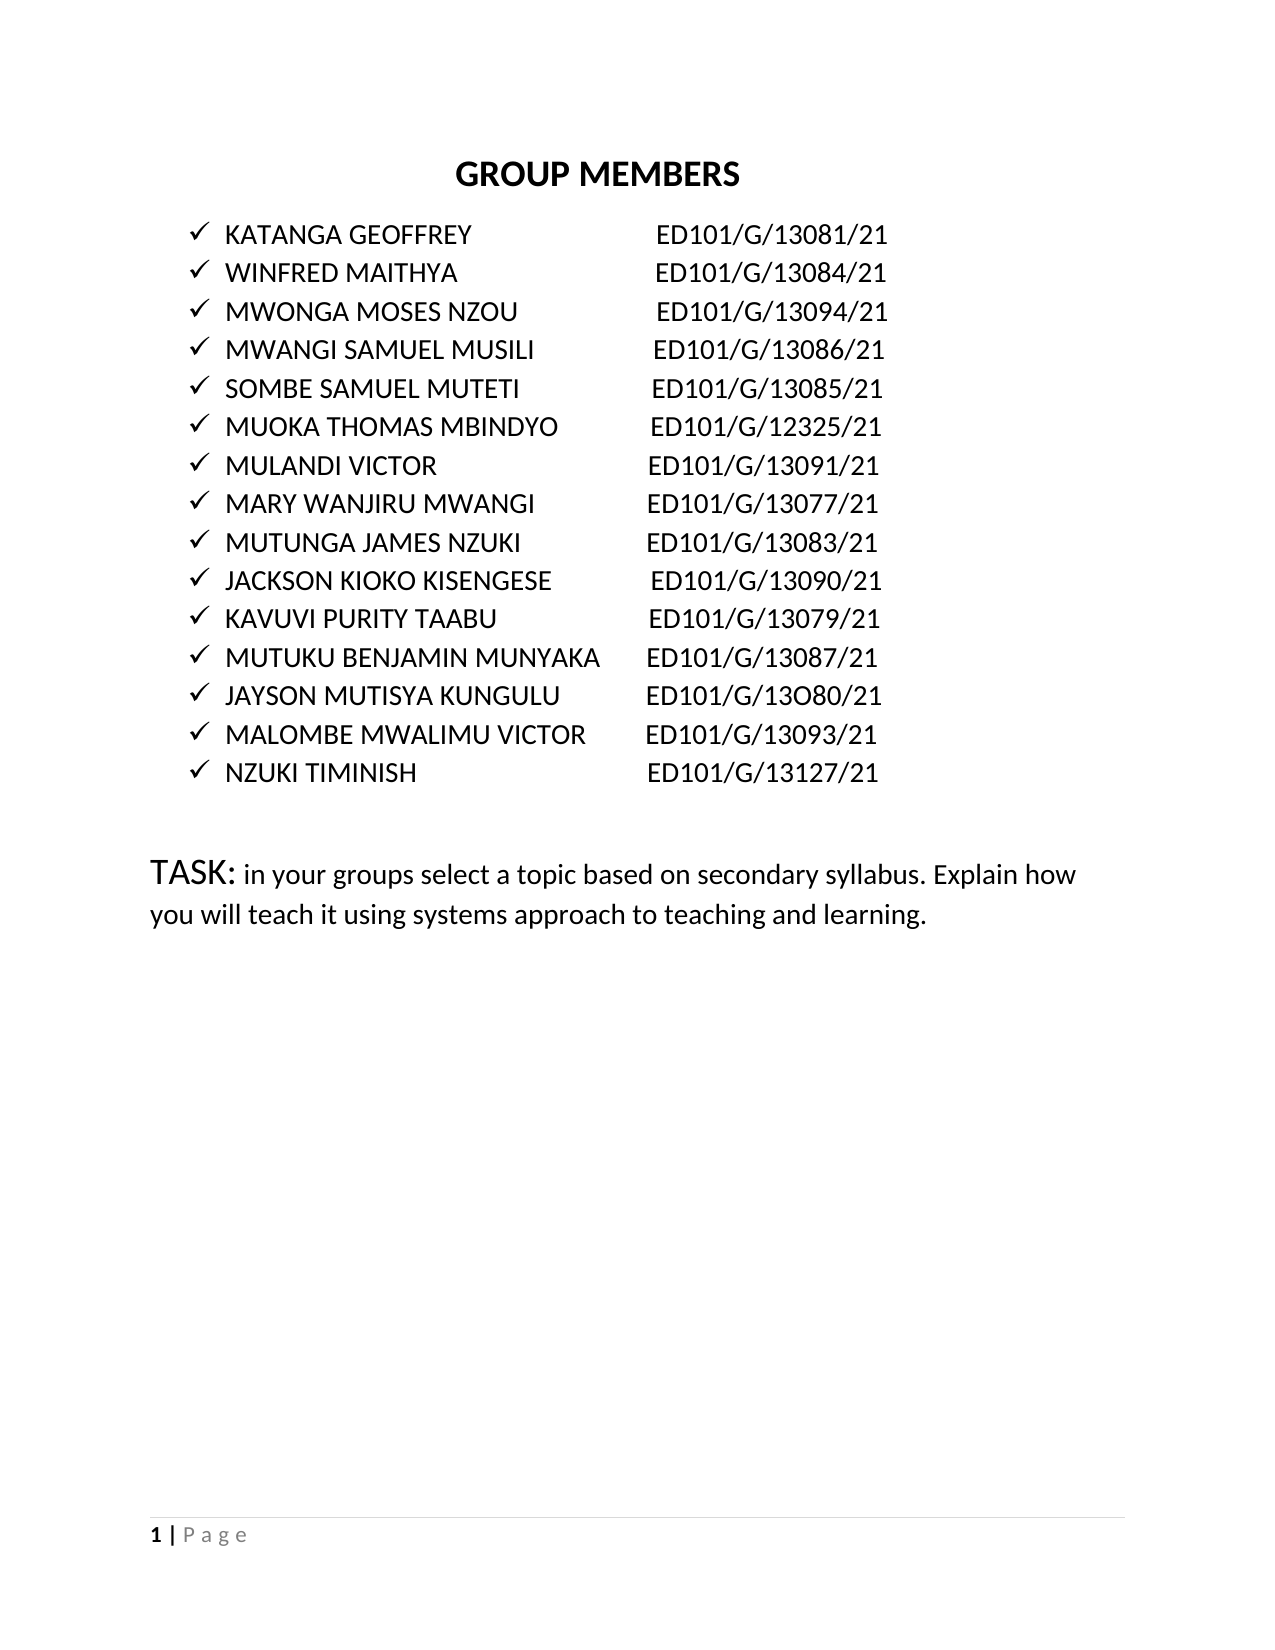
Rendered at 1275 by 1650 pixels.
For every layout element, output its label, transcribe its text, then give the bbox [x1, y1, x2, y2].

list MWANGI SAMUEL MUSILI ED101/G/13086/21 [187, 331, 1125, 367]
text TASK: in your groups select a topic based on secondary syllabus. Explain how you will teach it using systems approach to teaching and learning. [150, 848, 1125, 932]
list MUTUNGA JAMES NZUKI ED101/G/13083/21 [187, 524, 1125, 559]
text GROUP MEMBERS [150, 150, 1125, 196]
list MARY WANJIRU MWANGI ED101/G/13077/21 [187, 485, 1125, 521]
list MULANDI VICTOR ED101/G/13091/21 [187, 447, 1125, 482]
list SOMBE SAMUEL MUTETI ED101/G/13085/21 [187, 370, 1125, 406]
list JAYSON MUTISYA KUNGULU ED101/G/13O80/21 [187, 677, 1125, 713]
list MUTUKU BENJAMIN MUNYAKA ED101/G/13087/21 [187, 639, 1125, 674]
list MWONGA MOSES NZOU ED101/G/13094/21 [187, 293, 1125, 329]
list MALOMBE MWALIMU VICTOR ED101/G/13093/21 [187, 716, 1125, 751]
list JACKSON KIOKO KISENGESE ED101/G/13090/21 [187, 562, 1125, 598]
list MUOKA THOMAS MBINDYO ED101/G/12325/21 [187, 408, 1125, 444]
list KATANGA GEOFFREY ED101/G/13081/21 [187, 216, 1125, 252]
list NZUKI TIMINISH ED101/G/13127/21 [187, 754, 1125, 790]
list KAVUVI PURITY TAABU ED101/G/13079/21 [187, 601, 1125, 636]
list WINFRED MAITHYA ED101/G/13084/21 [187, 254, 1125, 290]
